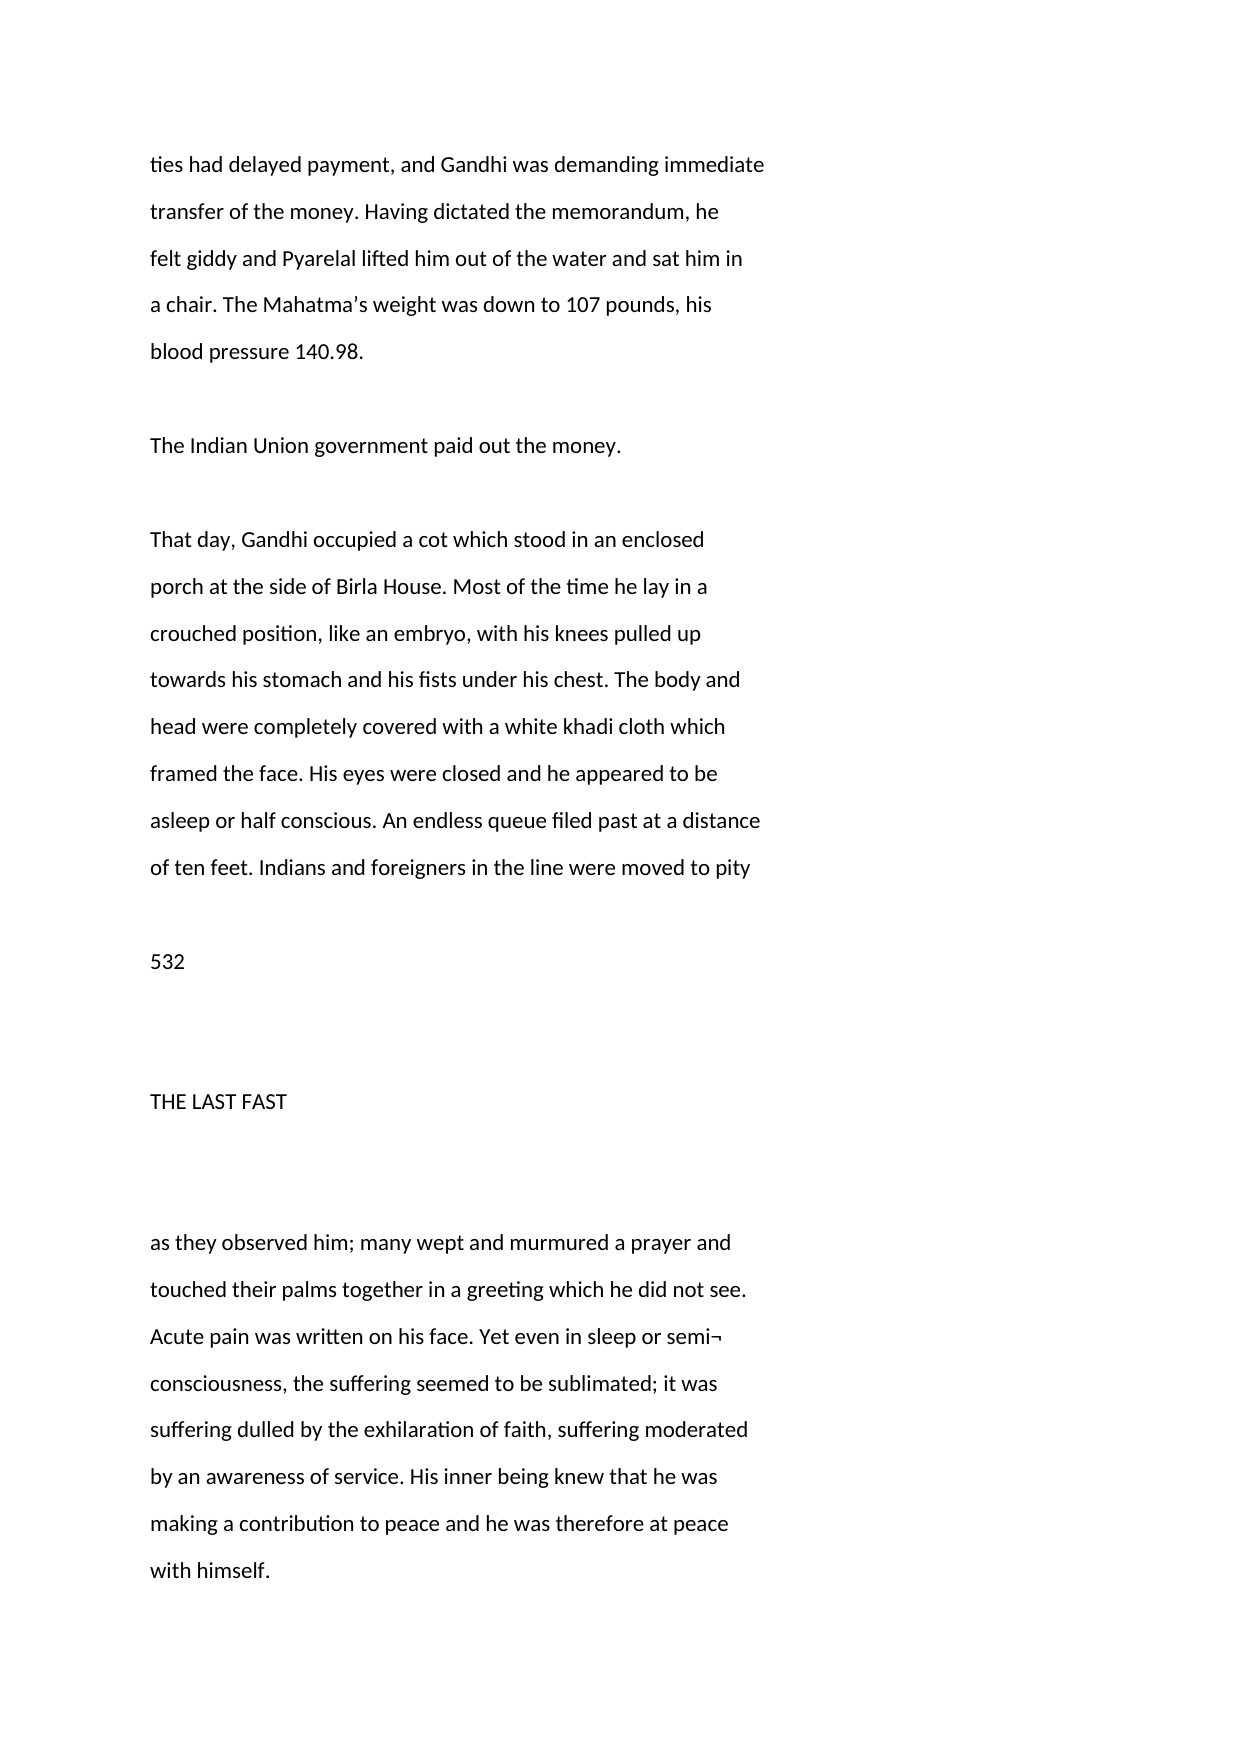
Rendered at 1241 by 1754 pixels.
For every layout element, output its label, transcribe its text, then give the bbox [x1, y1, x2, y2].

text THE LAST FAST [150, 1087, 1090, 1116]
text asleep or half conscious. An endless queue filed past at a distance [150, 806, 1090, 834]
text 532 [150, 947, 1090, 975]
text felt giddy and Pyarelal lifted him out of the water and sat him in [150, 244, 1090, 272]
text crouched position, like an embryo, with his knees pulled up [150, 619, 1090, 647]
text transfer of the money. Having dictated the memorandum, he [150, 197, 1090, 225]
text towards his stomach and his fists under his chest. The body and [150, 666, 1090, 694]
text as they observed him; many wept and murmured a prayer and [150, 1228, 1090, 1256]
text blood pressure 140.98. [150, 337, 1090, 366]
text That day, Gandhi occupied a cot which stood in an enclosed [150, 525, 1090, 553]
text consciousness, the suffering seemed to be sublimated; it was [150, 1369, 1090, 1397]
text ties had delayed payment, and Gandhi was demanding immediate [150, 150, 1090, 178]
text by an awareness of service. His inner being knew that he was [150, 1462, 1090, 1491]
text making a contribution to peace and he was therefore at peace [150, 1509, 1090, 1537]
text a chair. The Mahatma’s weight was down to 107 pounds, his [150, 291, 1090, 319]
text suffering dulled by the exhilaration of faith, suffering moderated [150, 1416, 1090, 1444]
text The Indian Union government paid out the money. [150, 431, 1090, 459]
text with himself. [150, 1556, 1090, 1584]
text porch at the side of Birla House. Most of the time he lay in a [150, 572, 1090, 600]
text Acute pain was written on his face. Yet even in sleep or semi¬ [150, 1322, 1090, 1350]
text of ten feet. Indians and foreigners in the line were moved to pity [150, 853, 1090, 881]
text framed the face. His eyes were closed and he appeared to be [150, 759, 1090, 787]
text head were completely covered with a white khadi cloth which [150, 712, 1090, 741]
text touched their palms together in a greeting which he did not see. [150, 1275, 1090, 1303]
